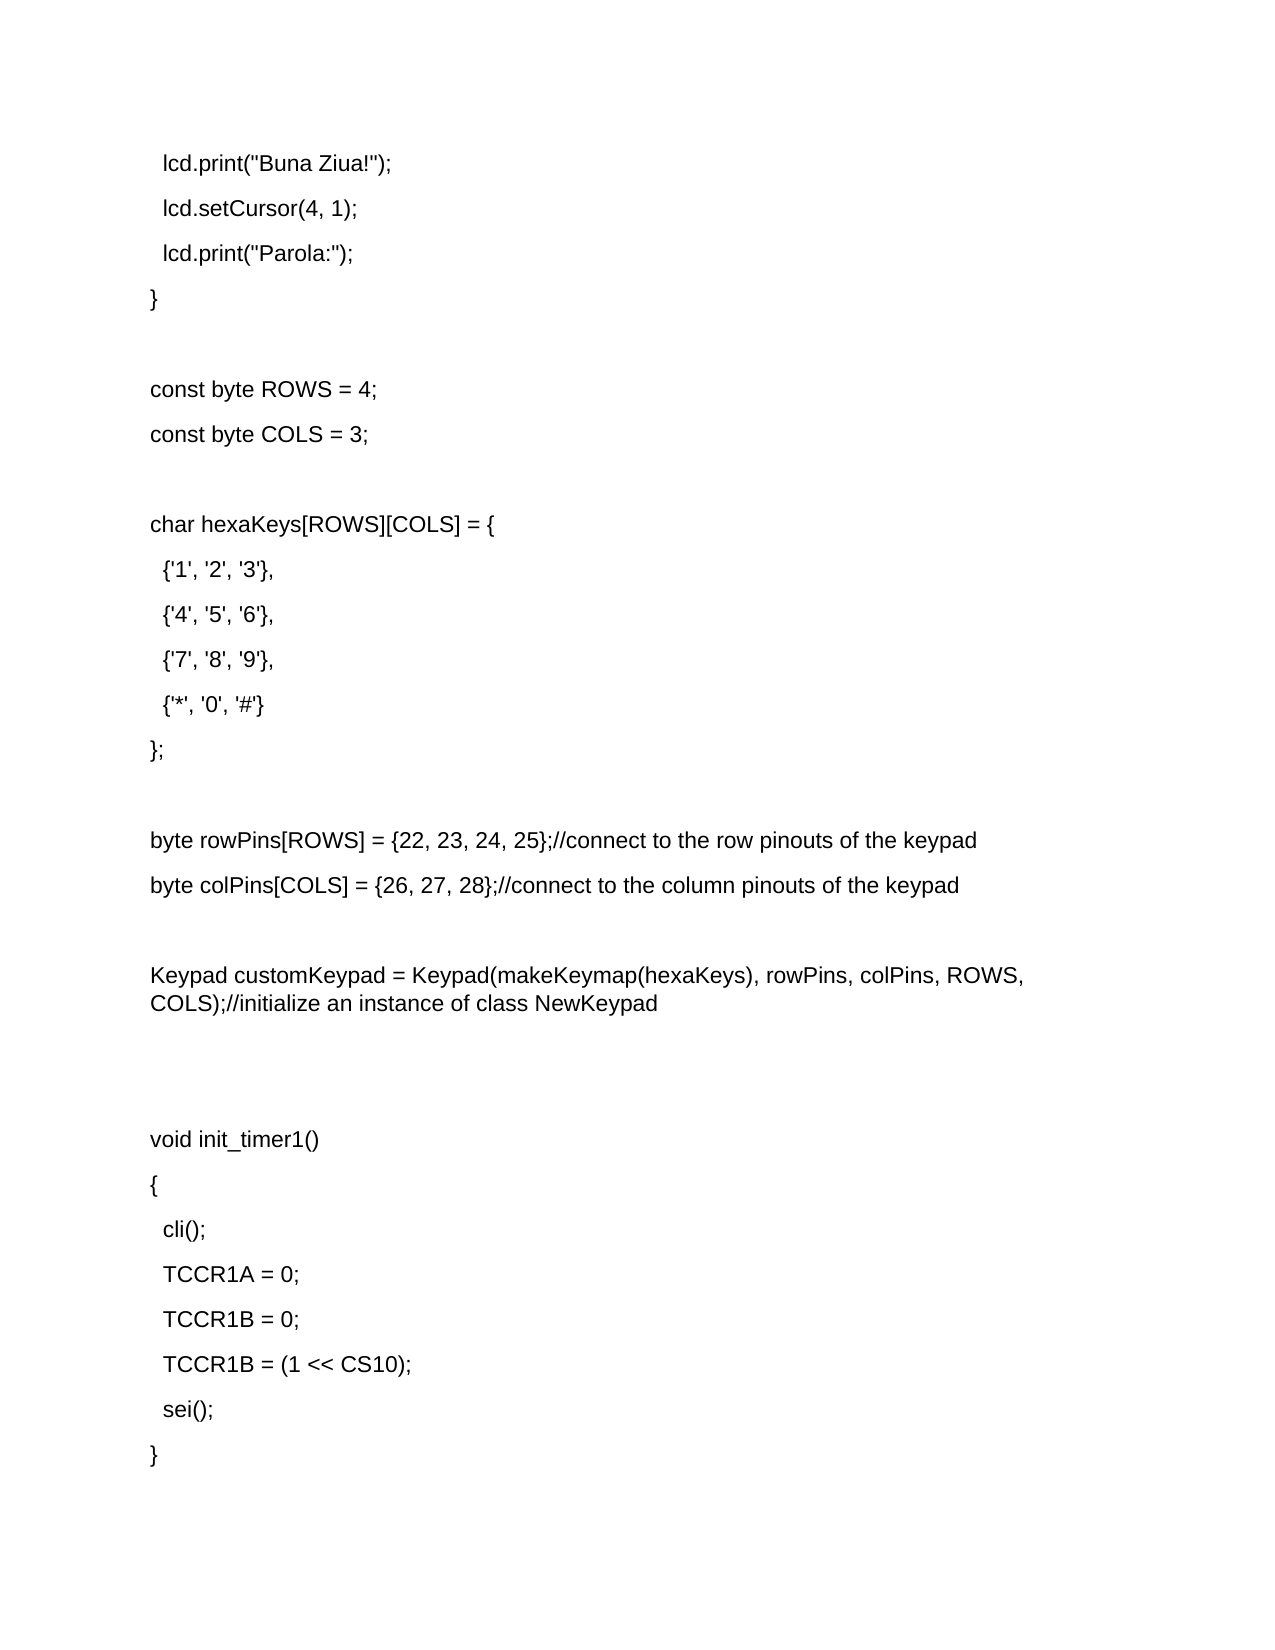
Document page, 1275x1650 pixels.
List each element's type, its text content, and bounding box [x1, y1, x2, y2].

text sei(); [150, 1396, 1125, 1423]
text TCCR1B = 0; [150, 1306, 1125, 1332]
text char hexaKeys[ROWS][COLS] = { [150, 511, 1125, 537]
text {'7', '8', '9'}, [150, 646, 1125, 672]
text { [150, 1171, 1125, 1197]
text cli(); [150, 1216, 1125, 1242]
text Keypad customKeypad = Keypad(makeKeymap(hexaKeys), rowPins, colPins, ROWS, COLS);//initialize an instance of class NewKeypad [150, 962, 1125, 1017]
text {'4', '5', '6'}, [150, 601, 1125, 627]
text lcd.print("Parola:"); [150, 240, 1125, 267]
text const byte ROWS = 4; [150, 376, 1125, 402]
text {'*', '0', '#'} [150, 691, 1125, 718]
text } [150, 285, 1125, 312]
text lcd.print("Buna Ziua!"); [150, 150, 1125, 176]
text byte rowPins[ROWS] = {22, 23, 24, 25};//connect to the row pinouts of the keypad [150, 827, 1125, 853]
text TCCR1B = (1 << CS10); [150, 1351, 1125, 1377]
text byte colPins[COLS] = {26, 27, 28};//connect to the column pinouts of the keypad [150, 872, 1125, 898]
text {'1', '2', '3'}, [150, 556, 1125, 582]
text lcd.setCursor(4, 1); [150, 195, 1125, 221]
text }; [150, 736, 1125, 763]
text } [150, 1441, 1125, 1468]
text TCCR1A = 0; [150, 1261, 1125, 1287]
text const byte COLS = 3; [150, 421, 1125, 447]
text void init_timer1() [150, 1126, 1125, 1152]
